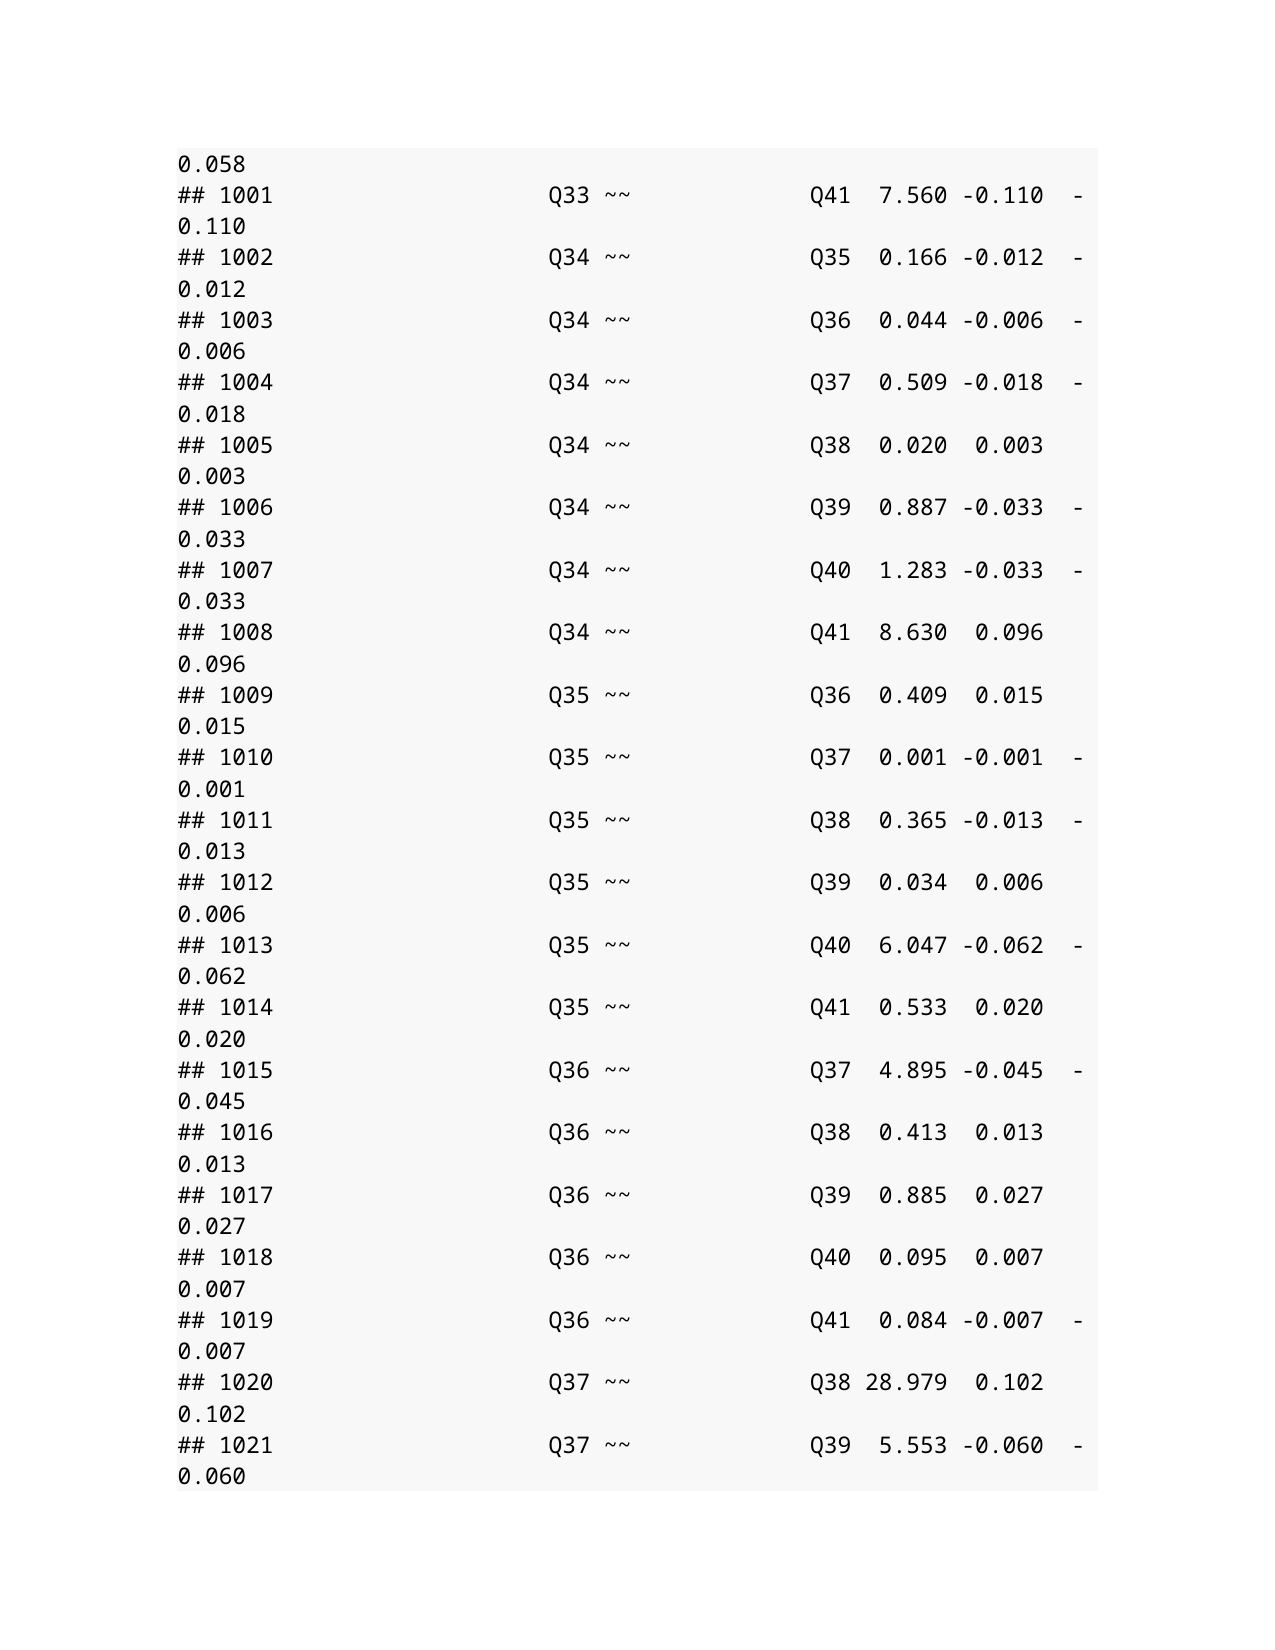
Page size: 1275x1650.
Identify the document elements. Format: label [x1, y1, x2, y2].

text [177, 148, 1098, 1491]
